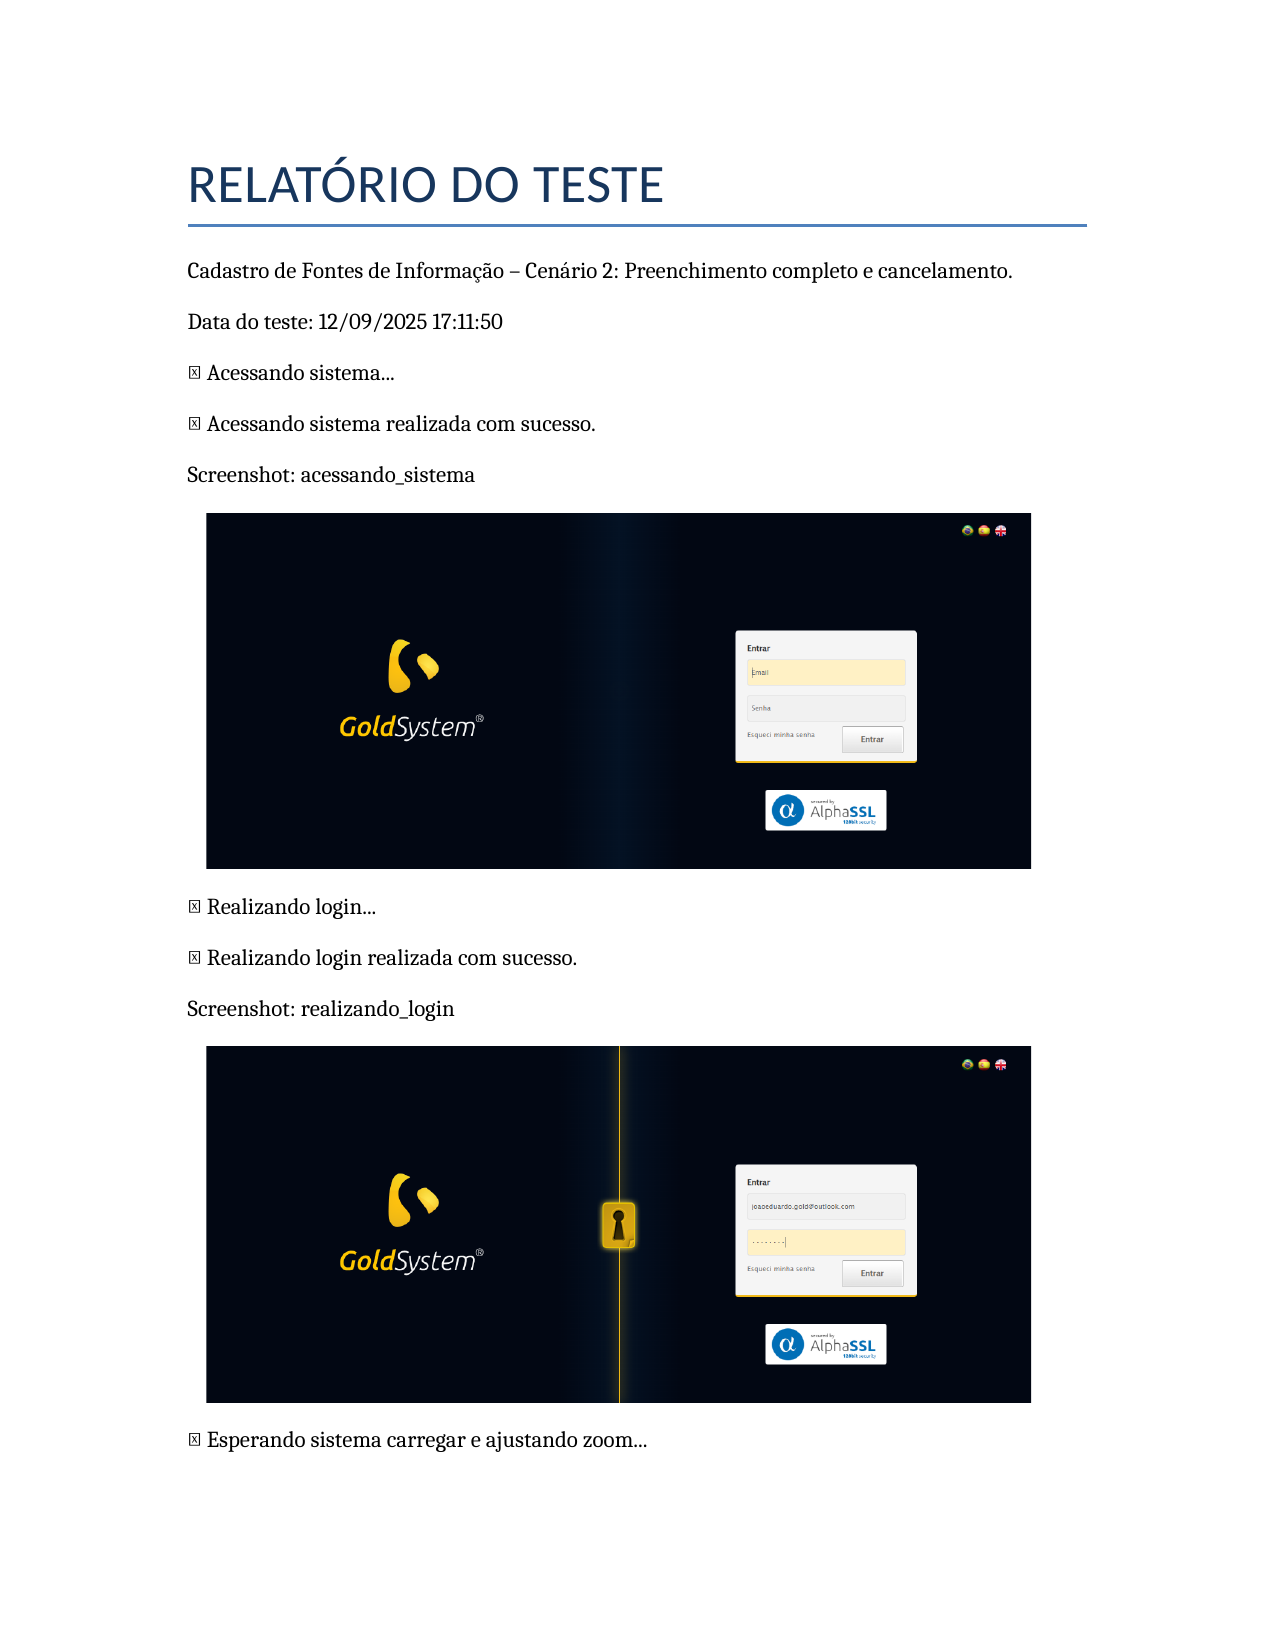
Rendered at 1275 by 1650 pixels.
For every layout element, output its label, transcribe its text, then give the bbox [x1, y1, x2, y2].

text 🔄 Esperando sistema carregar e ajustando zoom... [187, 1427, 1087, 1453]
text ✅ Realizando login realizada com sucesso. [187, 944, 1087, 971]
text Cadastro de Fontes de Informação – Cenário 2: Preenchimento completo e cancelamento. [187, 258, 1087, 284]
text 🔄 Realizando login... [187, 893, 1087, 920]
picture [206, 1046, 1032, 1403]
text Screenshot: acessando_sistema [187, 462, 1087, 488]
text Data do teste: 12/09/2025 17:11:50 [187, 309, 1087, 335]
text Screenshot: realizando_login [187, 996, 1087, 1022]
picture [206, 513, 1032, 869]
text 🔄 Acessando sistema... [187, 360, 1087, 386]
text ✅ Acessando sistema realizada com sucesso. [187, 411, 1087, 437]
title RELATÓRIO DO TESTE [187, 150, 1087, 227]
